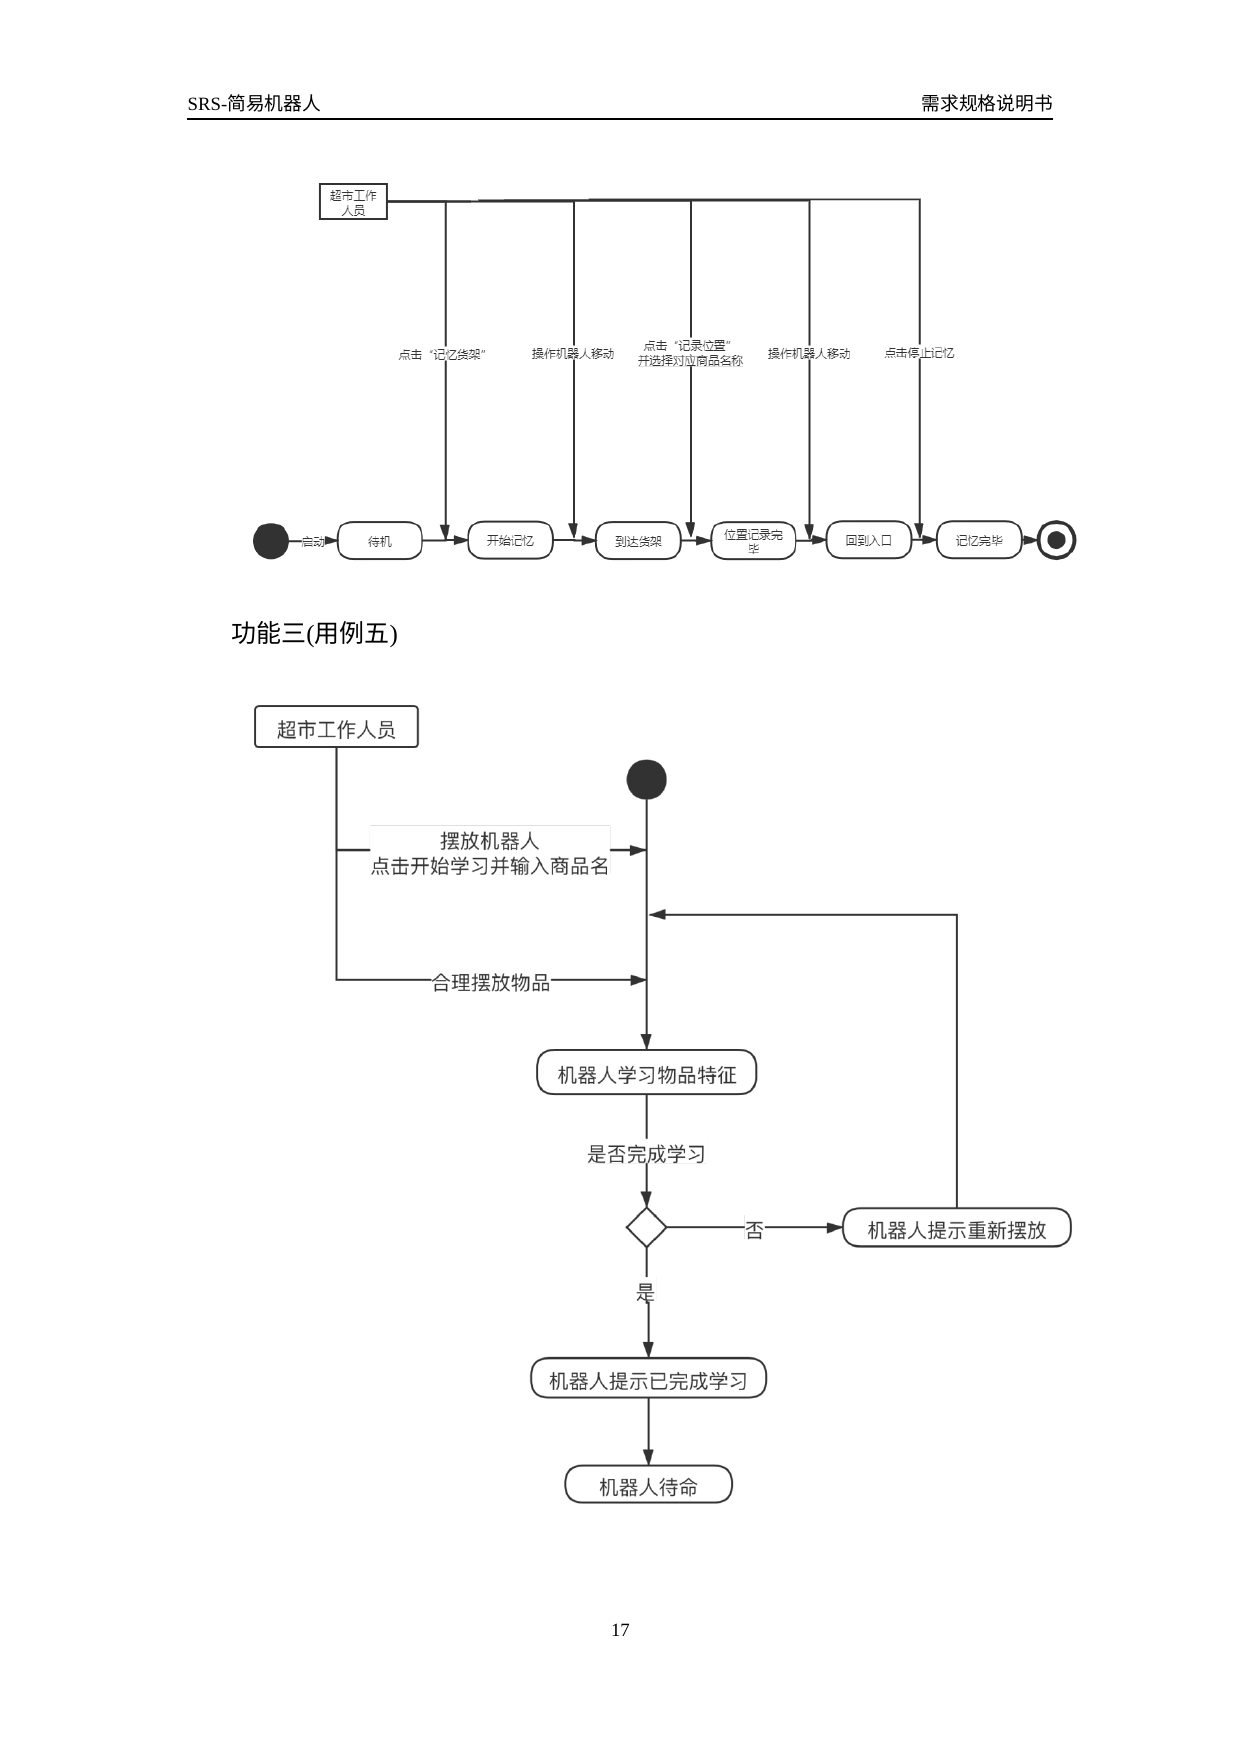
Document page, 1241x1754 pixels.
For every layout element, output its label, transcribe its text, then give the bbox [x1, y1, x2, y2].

picture [231, 682, 1095, 1527]
picture [231, 162, 1096, 581]
text 功能三(用例五) [187, 599, 1053, 664]
